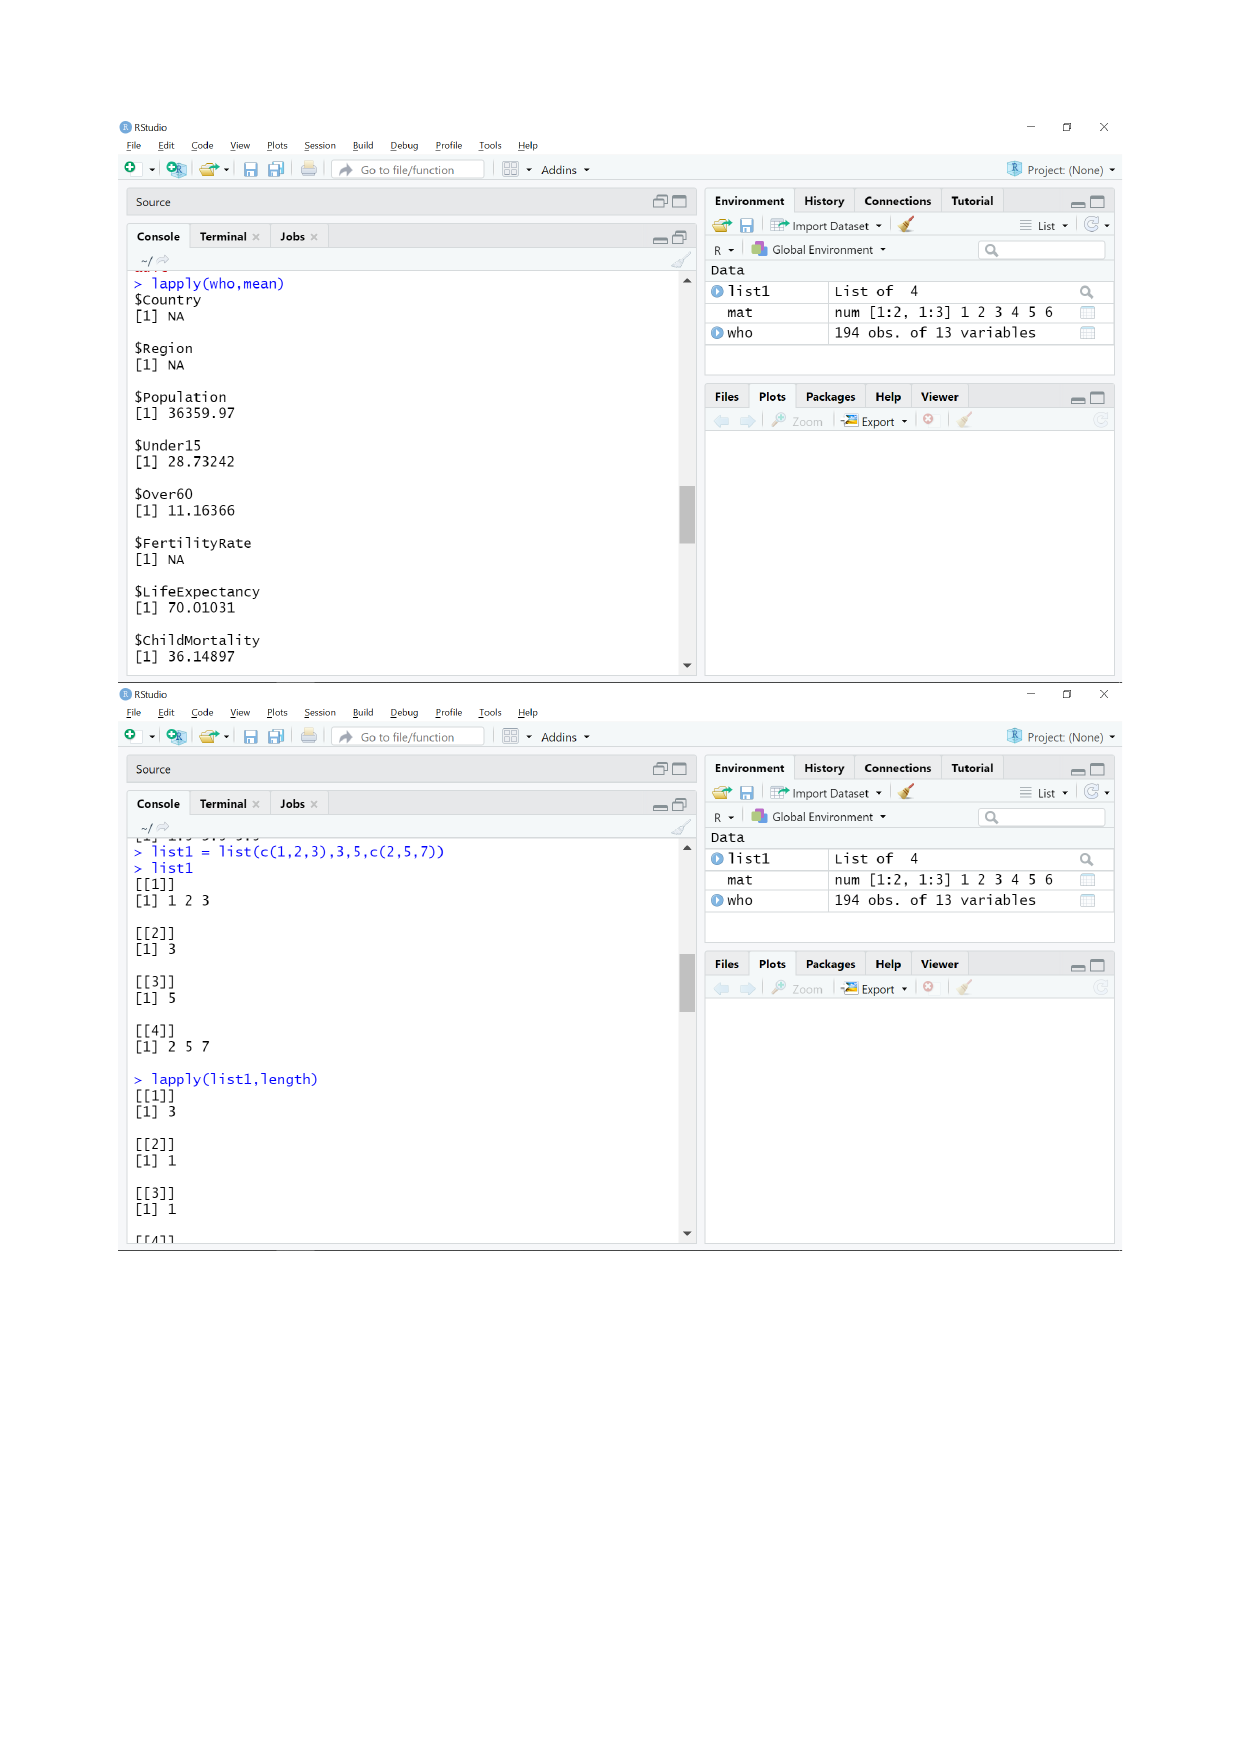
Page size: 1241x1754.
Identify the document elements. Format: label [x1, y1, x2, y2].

picture [118, 118, 1123, 683]
picture [118, 685, 1123, 1251]
